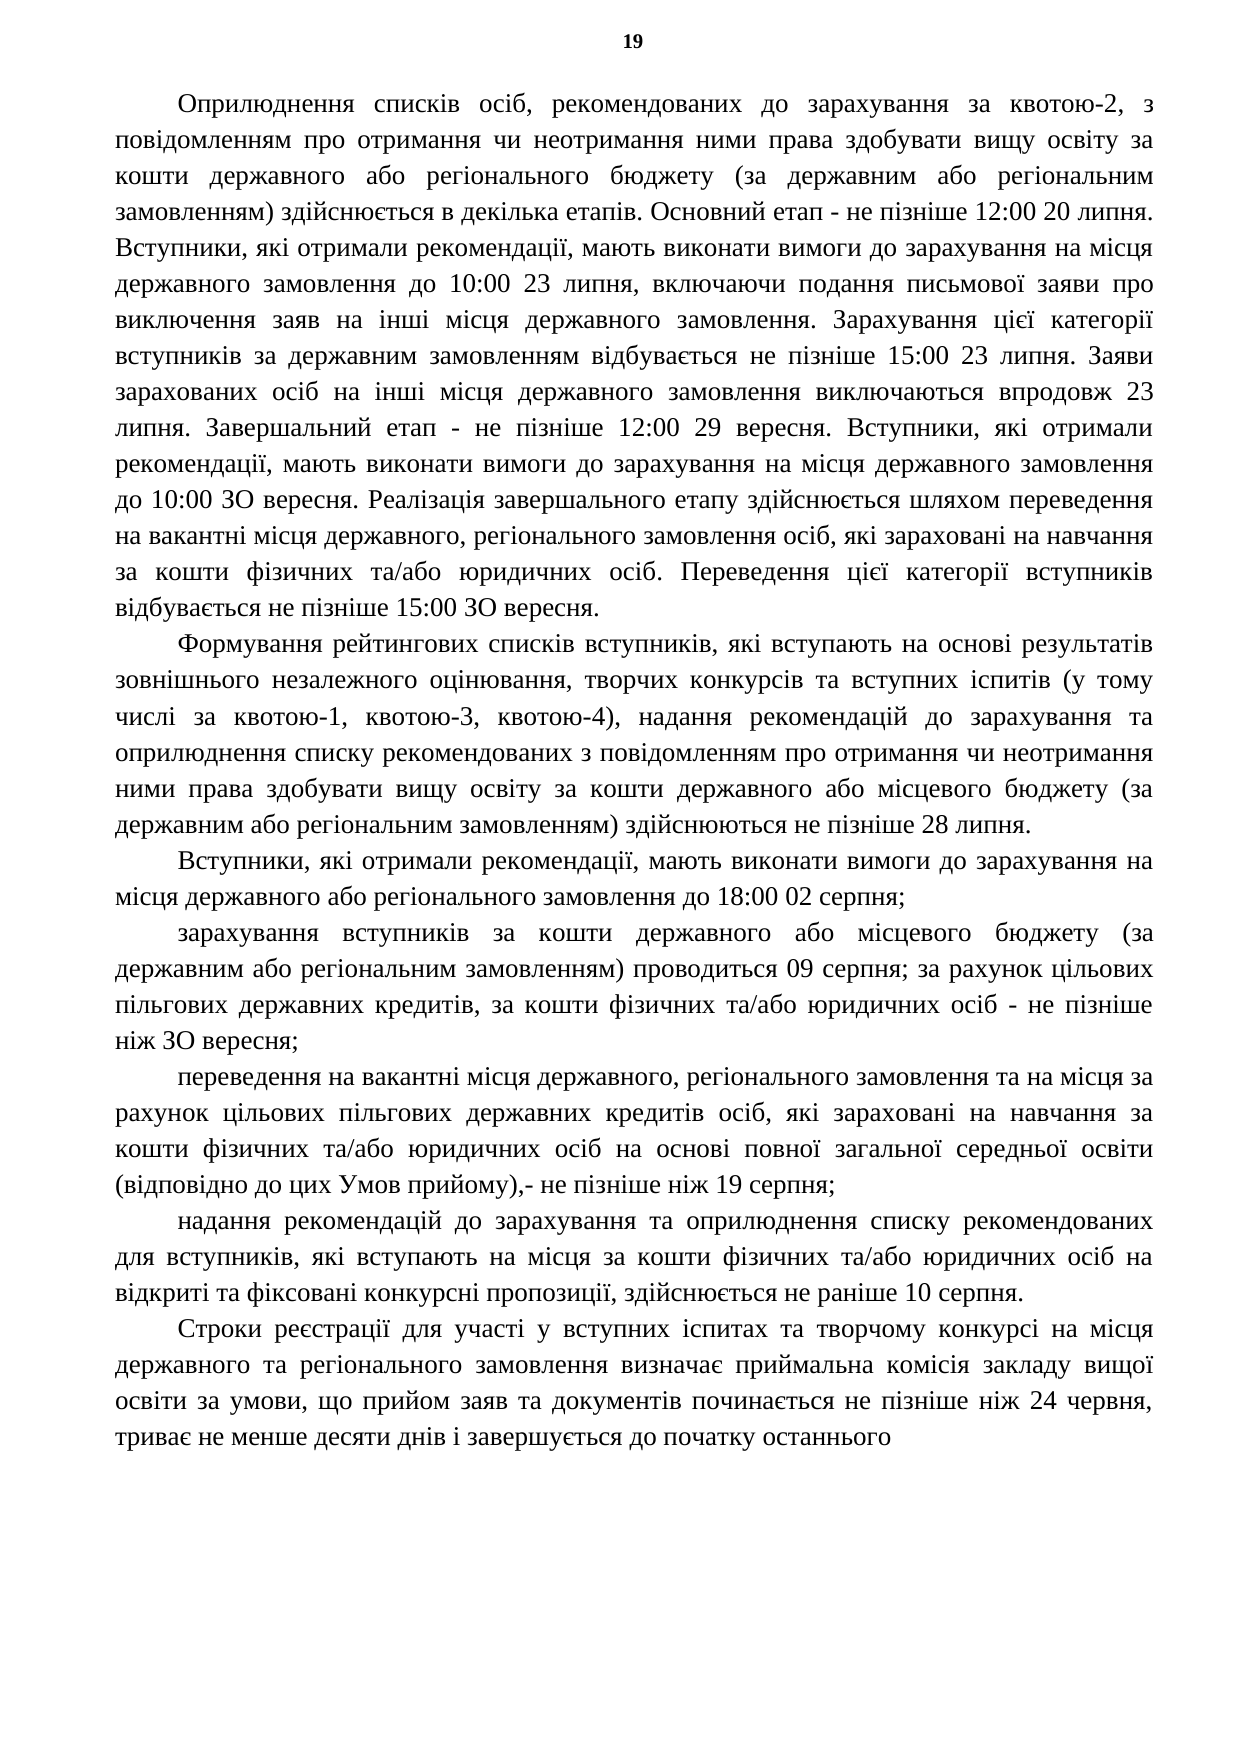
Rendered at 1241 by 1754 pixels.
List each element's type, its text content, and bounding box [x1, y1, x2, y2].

text надання рекомендацій до зарахування та оприлюднення списку рекомендованих для вступників, які вступають на місця за кошти фізичних та/або юридичних осіб на відкриті та фіксовані конкурсні пропозиції, здійснюється не раніше 10 серпня. [115, 1201, 1155, 1309]
text 19 [622, 32, 643, 53]
text зарахування вступників за кошти державного або місцевого бюджету (за державним або регіональним замовленням) проводиться 09 серпня; за рахунок цільових пільгових державних кредитів, за кошти фізичних та/або юридичних осіб - не пізніше ніж ЗО вересня; [115, 912, 1155, 1057]
text Вступники, які отримали рекомендації, мають виконати вимоги до зарахування на місця державного або регіонального замовлення до 18:00 02 серпня; [115, 840, 1155, 912]
text Строки реєстрації для участі у вступних іспитах та творчому конкурсі на місця державного та регіонального замовлення визначає приймальна комісія закладу вищої освіти за умови, що прийом заяв та документів починається не пізніше ніж 24 червня, триває не менше десяти днів і завершується до початку останнього [115, 1309, 1155, 1453]
text Оприлюднення списків осіб, рекомендованих до зарахування за квотою-2, з повідомленням про отримання чи неотримання ними права здобувати вищу освіту за кошти державного або регіонального бюджету (за державним або регіональним замовленням) здійснюється в декілька етапів. Основний етап - не пізніше 12:00 20 липня. Вступники, які отримали рекомендації, мають виконати вимоги до зарахування на місця державного замовлення до 10:00 23 липня, включаючи подання письмової заяви про виключення заяв на інші місця державного замовлення. Зарахування цієї категорії вступників за державним замовленням відбувається не пізніше 15:00 23 липня. Заяви зарахованих осіб на інші місця державного замовлення виключаються впродовж 23 липня. Завершальний етап - не пізніше 12:00 29 вересня. Вступники, які отримали рекомендації, мають виконати вимоги до зарахування на місця державного замовлення до 10:00 ЗО вересня. Реалізація завершального етапу здійснюється шляхом переведення на вакантні місця державного, регіонального замовлення осіб, які зараховані на навчання за кошти фізичних та/або юридичних осіб. Переведення цієї категорії вступників відбувається не пізніше 15:00 ЗО вересня. [115, 83, 1155, 624]
text переведення на вакантні місця державного, регіонального замовлення та на місця за рахунок цільових пільгових державних кредитів осіб, які зараховані на навчання за кошти фізичних та/або юридичних осіб на основі повної загальної середньої освіти (відповідно до цих Умов прийому),- не пізніше ніж 19 серпня; [115, 1057, 1155, 1201]
text Формування рейтингових списків вступників, які вступають на основі результатів зовнішнього незалежного оцінювання, творчих конкурсів та вступних іспитів (у тому числі за квотою-1, квотою-3, квотою-4), надання рекомендацій до зарахування та оприлюднення списку рекомендованих з повідомленням про отримання чи неотримання ними права здобувати вищу освіту за кошти державного або місцевого бюджету (за державним або регіональним замовленням) здійснюються не пізніше 28 липня. [115, 624, 1155, 840]
